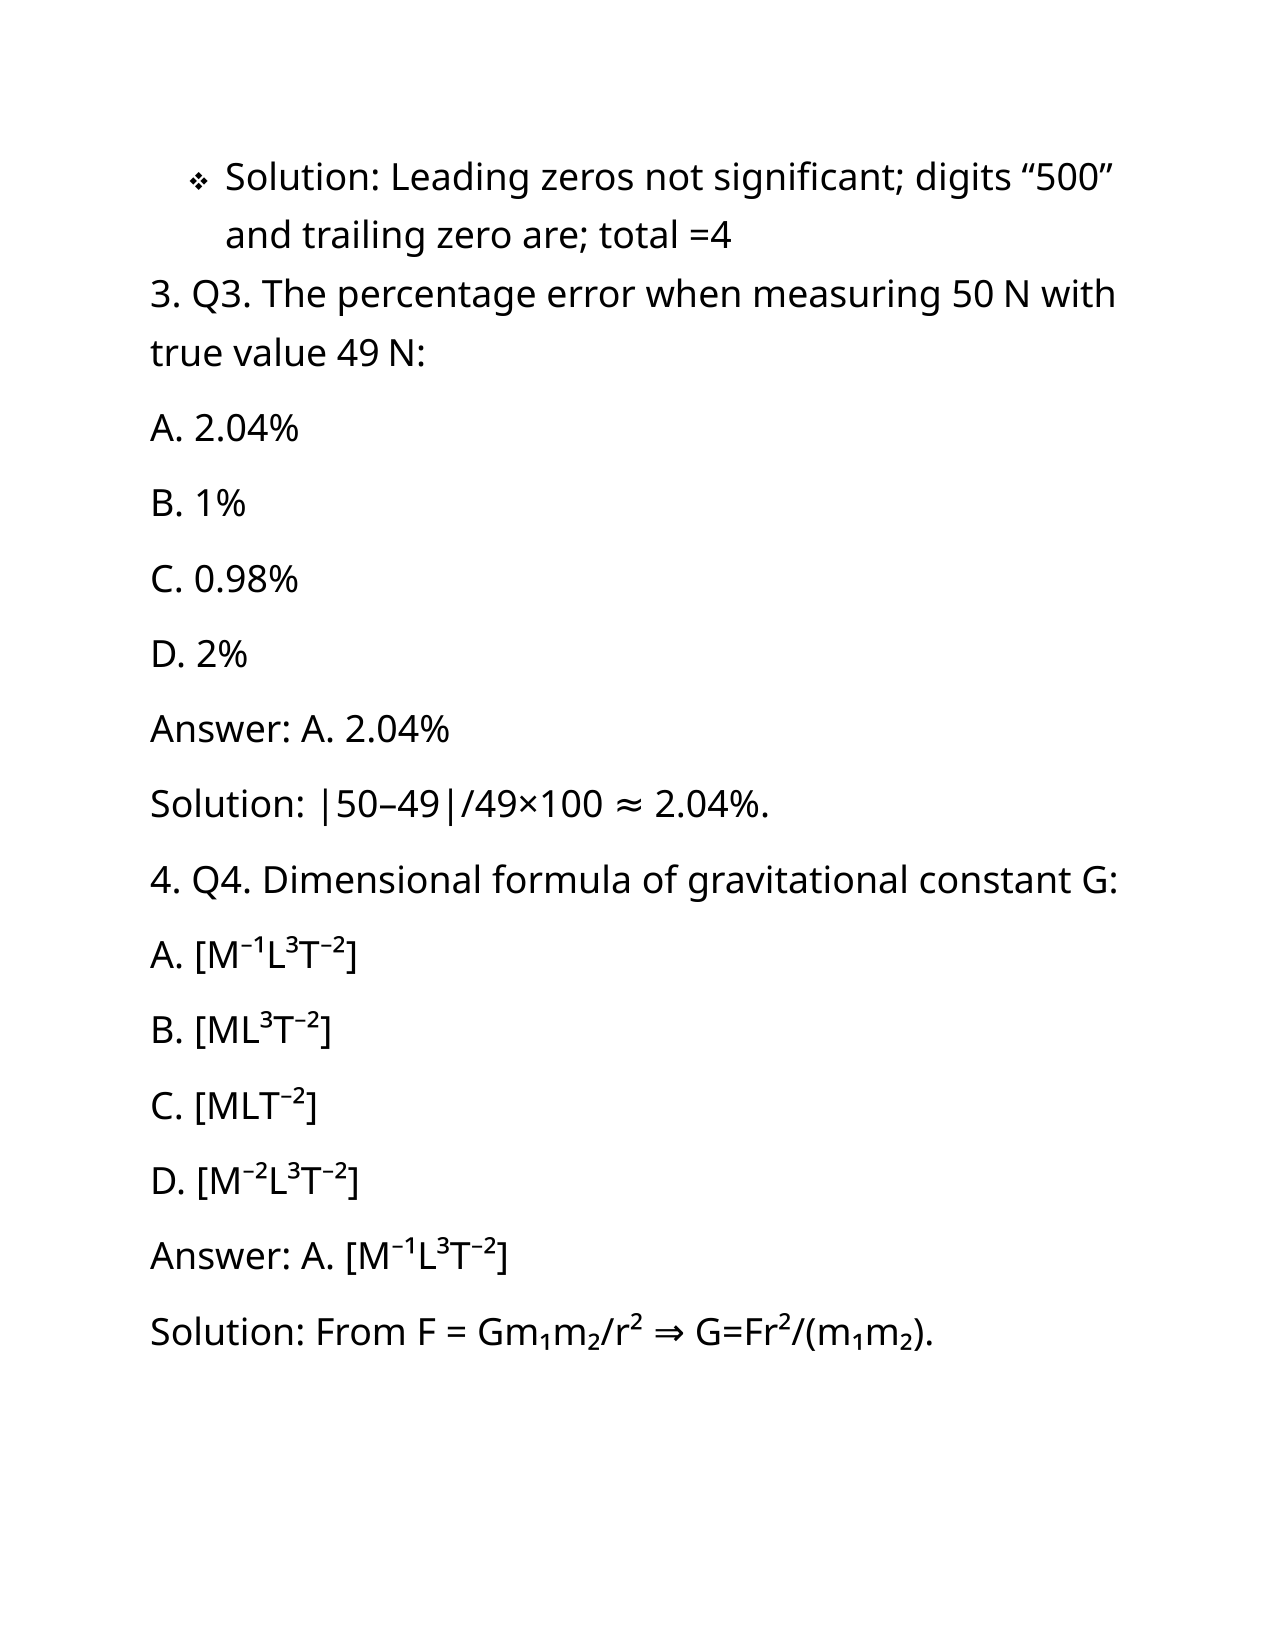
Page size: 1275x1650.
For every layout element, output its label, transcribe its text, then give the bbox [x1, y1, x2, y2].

text A. [M⁻¹L³T⁻²] [150, 928, 1125, 979]
text B. 1% [150, 477, 1125, 528]
text C. 0.98% [150, 552, 1125, 603]
text Answer: A. [M⁻¹L³T⁻²] [150, 1230, 1125, 1281]
list Solution: Leading zeros not significant; digits “500” and trailing zero are; total =4 [187, 150, 1125, 260]
text Answer: A. 2.04% [150, 702, 1125, 753]
text A. 2.04% [150, 401, 1125, 452]
text D. 2% [150, 627, 1125, 678]
text C. [MLT⁻²] [150, 1079, 1125, 1130]
text 4. Q4. Dimensional formula of gravitational constant G: [150, 853, 1125, 904]
text Solution: From F = Gm₁m₂/r² ⇒ G=Fr²/(m₁m₂). [150, 1305, 1125, 1356]
text B. [ML³T⁻²] [150, 1004, 1125, 1055]
text D. [M⁻²L³T⁻²] [150, 1154, 1125, 1205]
text 3. Q3. The percentage error when measuring 50 N with true value 49 N: [150, 267, 1125, 377]
text Solution: |50–49|/49×100 ≈ 2.04%. [150, 778, 1125, 829]
